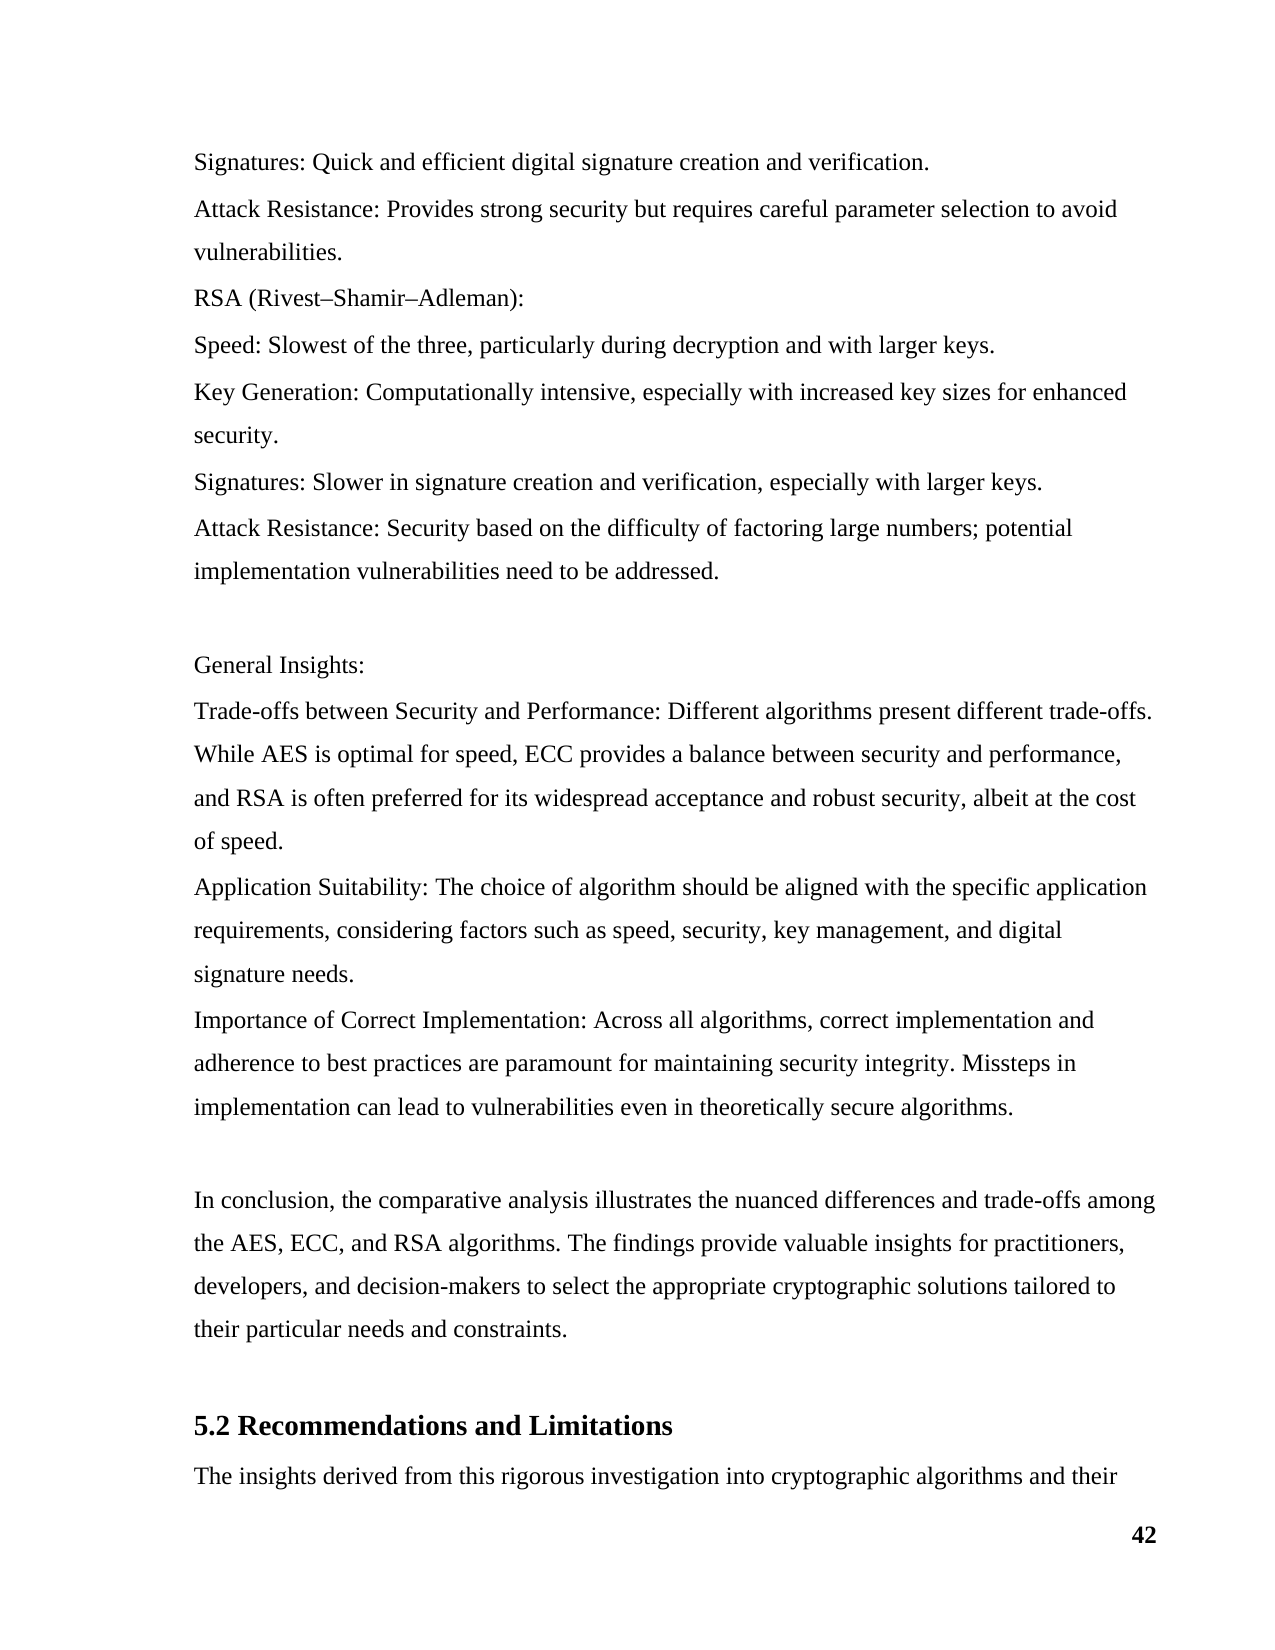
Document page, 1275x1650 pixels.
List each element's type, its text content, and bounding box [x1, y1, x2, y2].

subtitle Trade-offs between Security and Performance: Different algorithms present different trade-offs. While AES is optimal for speed, ECC provides a balance between security and performance, and RSA is often preferred for its widespread acceptance and robust security, albeit at the cost of speed. [193, 696, 1156, 854]
subtitle RSA (Rivest–Shamir–Adleman): [135, 283, 1156, 312]
subtitle Attack Resistance: Security based on the difficulty of factoring large numbers; potential implementation vulnerabilities need to be addressed. [193, 513, 1156, 585]
subtitle Attack Resistance: Provides strong security but requires careful parameter selection to avoid vulnerabilities. [193, 194, 1156, 266]
subtitle Key Generation: Computationally intensive, especially with increased key sizes for enhanced security. [193, 377, 1156, 449]
subtitle Application Suitability: The choice of algorithm should be aligned with the specific application requirements, considering factors such as speed, security, key management, and digital signature needs. [193, 872, 1156, 987]
subtitle In conclusion, the comparative analysis illustrates the nuanced differences and trade-offs among the AES, ECC, and RSA algorithms. The findings provide valuable insights for practitioners, developers, and decision-makers to select the appropriate cryptographic solutions tailored to their particular needs and constraints. [193, 1185, 1156, 1343]
subtitle Importance of Correct Implementation: Across all algorithms, correct implementation and adherence to best practices are paramount for maintaining security integrity. Missteps in implementation can lead to vulnerabilities even in theoretically secure algorithms. [193, 1005, 1156, 1120]
subtitle Signatures: Quick and efficient digital signature creation and verification. [135, 147, 1156, 176]
subtitle 5.2 Recommendations and Limitations [135, 1408, 1156, 1441]
subtitle General Insights: [135, 650, 1156, 678]
subtitle Signatures: Slower in signature creation and verification, especially with larger keys. [135, 467, 1156, 495]
subtitle Speed: Slowest of the three, particularly during decryption and with larger keys. [135, 330, 1156, 359]
